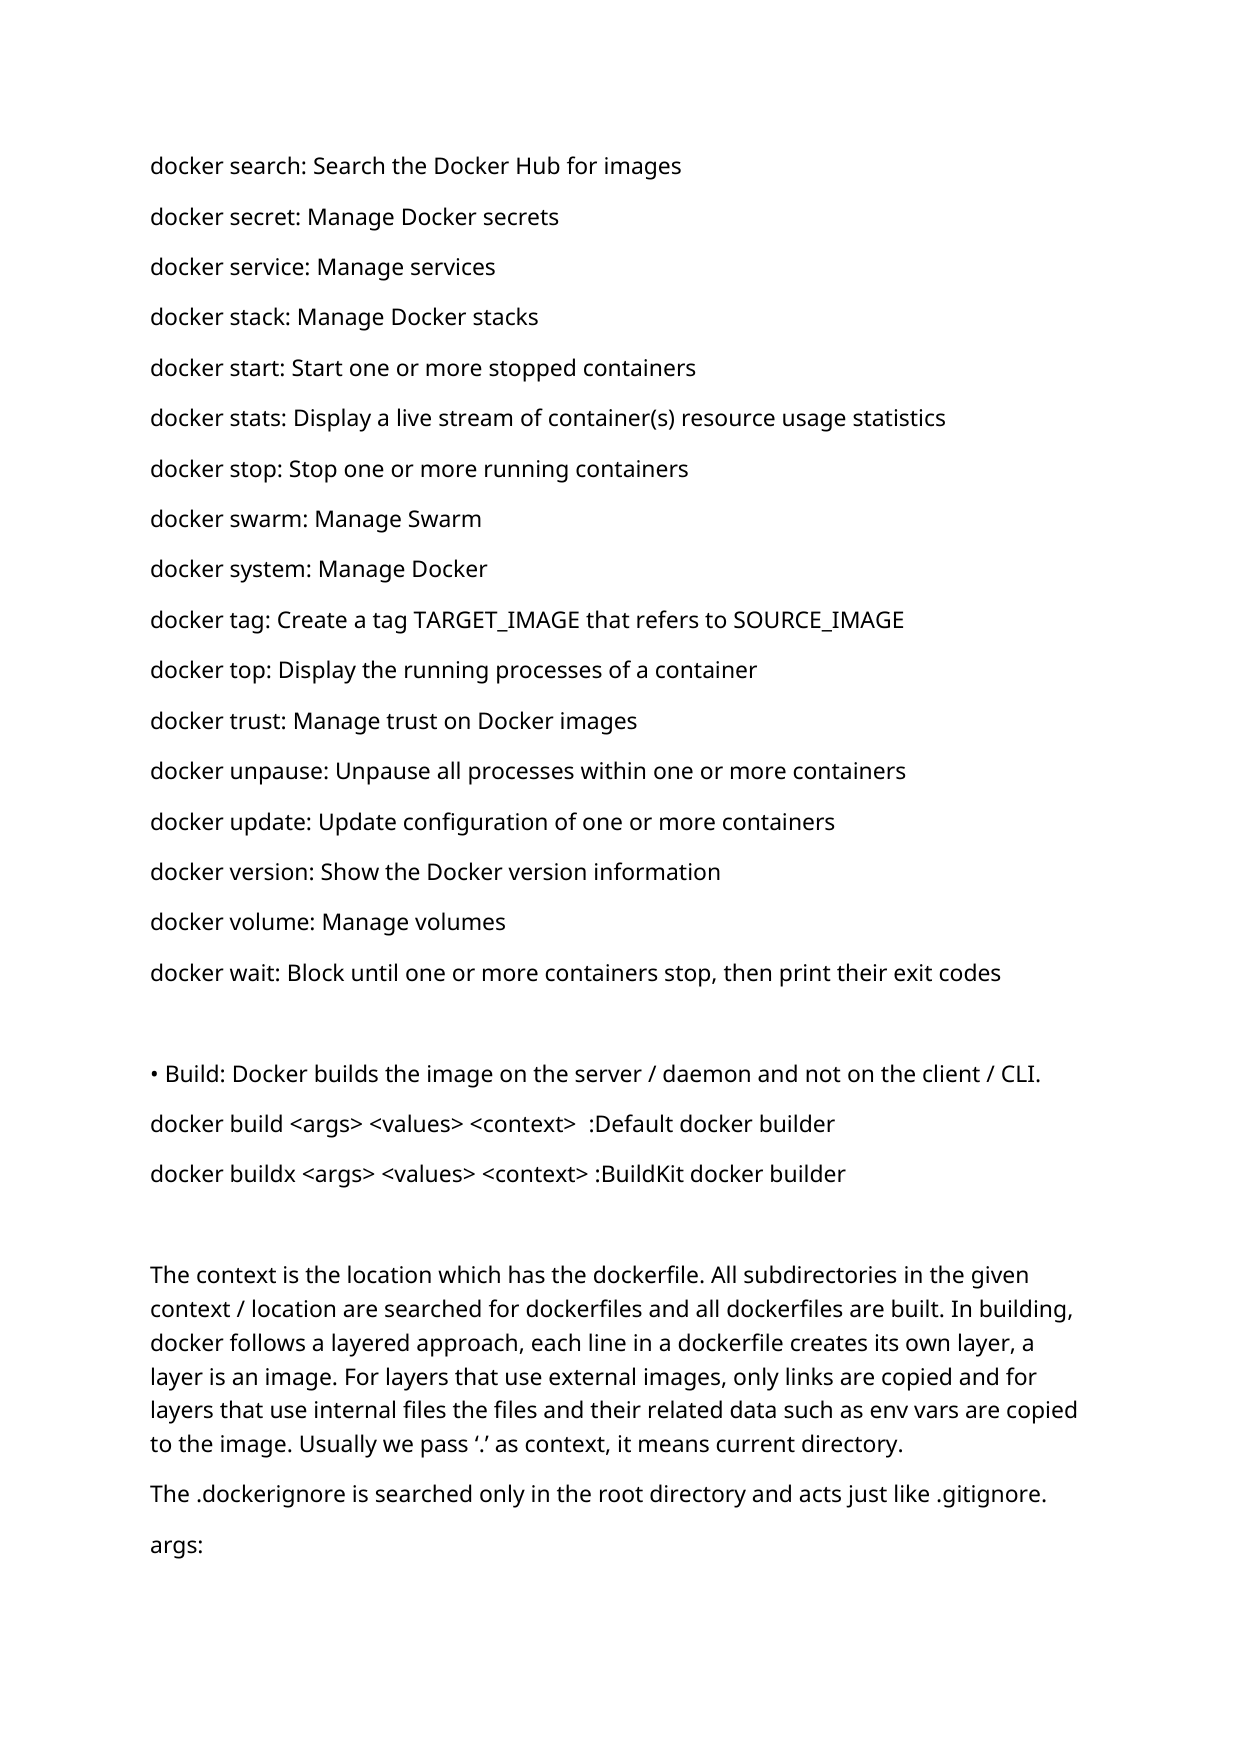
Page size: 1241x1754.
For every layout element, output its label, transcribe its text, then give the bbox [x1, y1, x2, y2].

text docker wait: Block until one or more containers stop, then print their exit codes [150, 957, 1090, 988]
text docker version: Show the Docker version information [150, 856, 1090, 887]
text docker swarm: Manage Swarm [150, 503, 1090, 534]
text docker stats: Display a live stream of container(s) resource usage statistics [150, 402, 1090, 433]
text The context is the location which has the dockerfile. All subdirectories in the given context / location are searched for dockerfiles and all dockerfiles are built. In building, docker follows a layered approach, each line in a dockerfile creates its own layer, a layer is an image. For layers that use external images, only links are copied and for layers that use internal files the files and their related data such as env vars are copied to the image. Usually we pass ‘.’ as context, it means current directory. [150, 1259, 1090, 1459]
text docker secret: Manage Docker secrets [150, 200, 1090, 232]
text docker build <args> <values> <context> :Default docker builder [150, 1108, 1090, 1139]
text docker unpause: Unpause all processes within one or more containers [150, 755, 1090, 786]
text docker system: Manage Docker [150, 553, 1090, 584]
text args: [150, 1529, 1090, 1560]
text docker top: Display the running processes of a container [150, 654, 1090, 685]
text docker update: Update configuration of one or more containers [150, 805, 1090, 837]
text docker buildx <args> <values> <context> :BuildKit docker builder [150, 1158, 1090, 1189]
text docker stop: Stop one or more running containers [150, 452, 1090, 484]
text • Build: Docker builds the image on the server / daemon and not on the client / CLI. [150, 1057, 1090, 1089]
text docker tag: Create a tag TARGET_IMAGE that refers to SOURCE_IMAGE [150, 604, 1090, 635]
text docker stack: Manage Docker stacks [150, 301, 1090, 332]
text docker volume: Manage volumes [150, 906, 1090, 937]
text The .dockerignore is searched only in the root directory and acts just like .gitignore. [150, 1478, 1090, 1509]
text docker start: Start one or more stopped containers [150, 352, 1090, 383]
text docker service: Manage services [150, 251, 1090, 282]
text docker trust: Manage trust on Docker images [150, 704, 1090, 736]
text docker search: Search the Docker Hub for images [150, 150, 1090, 181]
